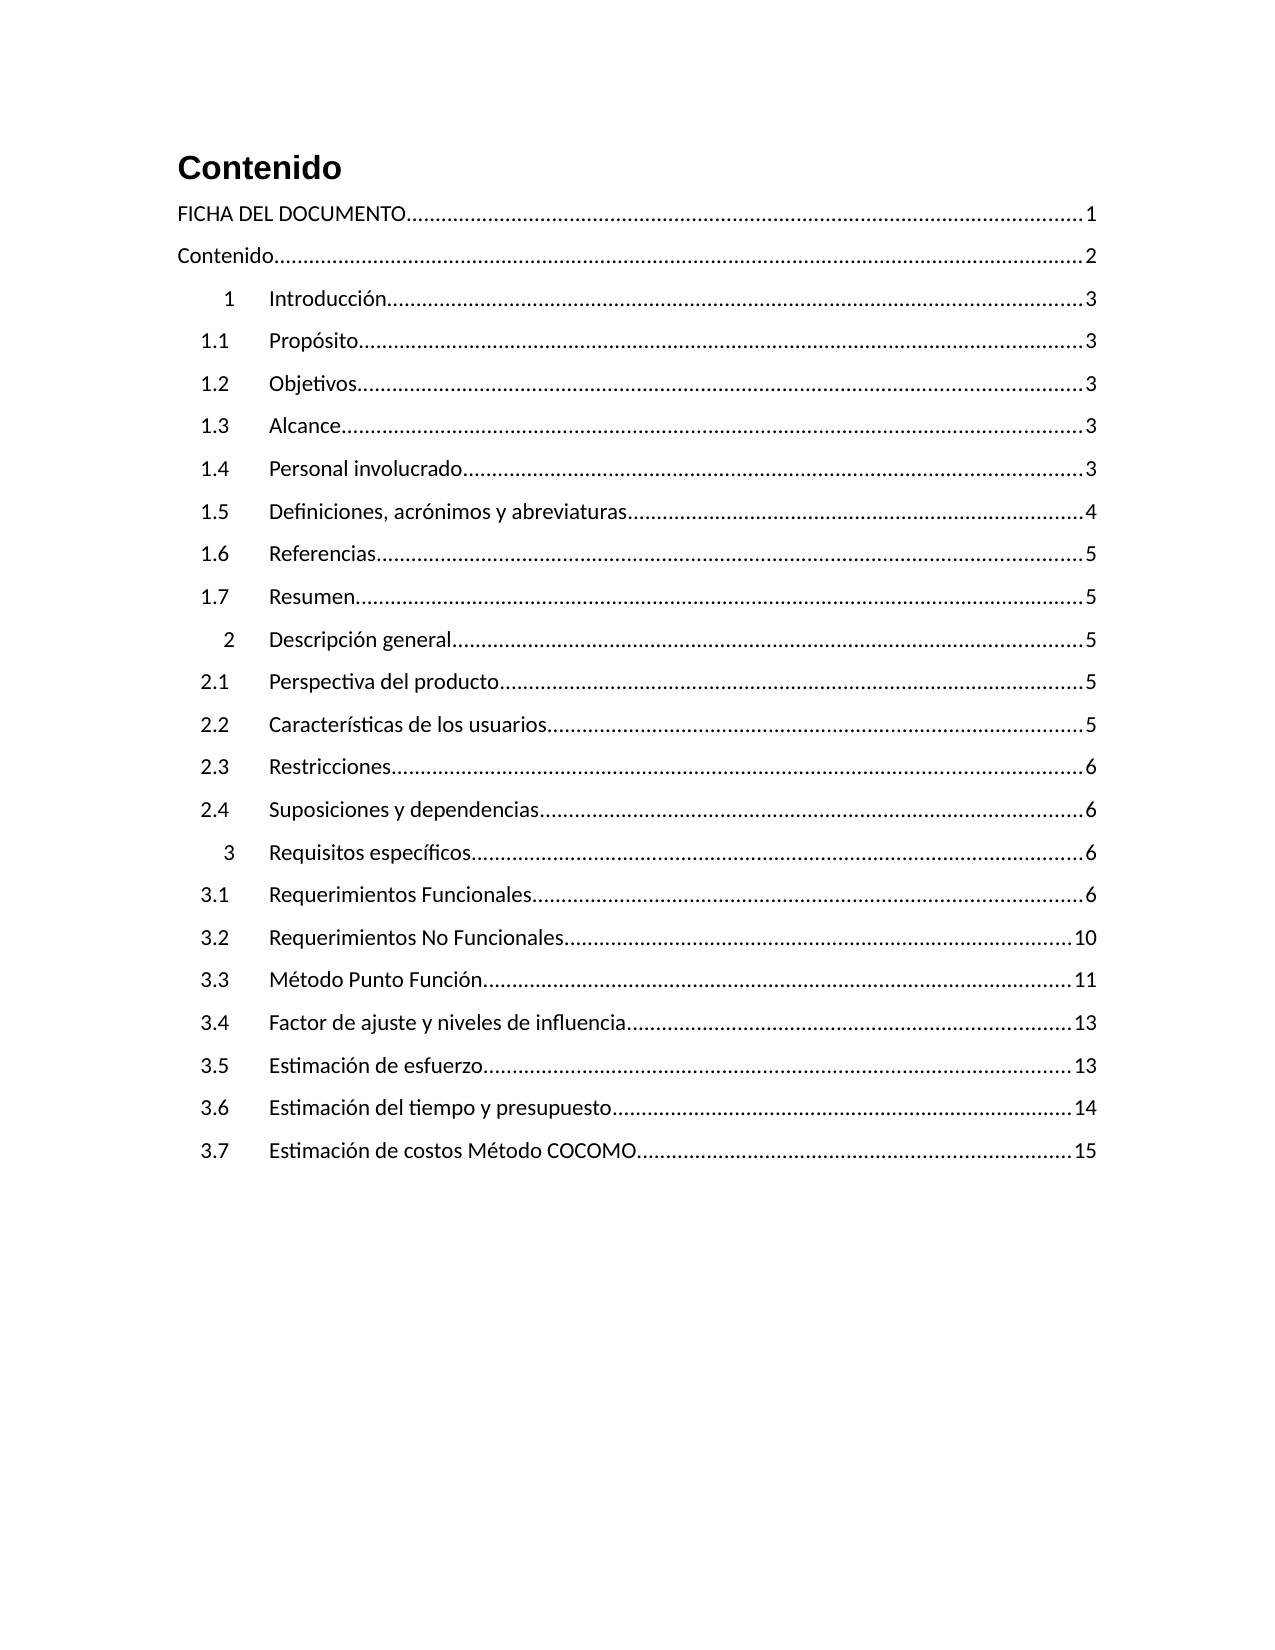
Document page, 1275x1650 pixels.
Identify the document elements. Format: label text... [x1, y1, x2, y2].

text 2 Descripción general 5 [223, 625, 1098, 653]
text 2.1 Perspectiva del producto 5 [200, 667, 1098, 695]
text 2.2 Características de los usuarios 5 [200, 710, 1098, 738]
text FICHA DEL DOCUMENTO 1 [177, 199, 1098, 227]
text 3.6 Estimación del tiempo y presupuesto 14 [200, 1093, 1098, 1121]
text 1.1 Propósito 3 [200, 326, 1098, 354]
text 3.7 Estimación de costos Método COCOMO 15 [200, 1136, 1098, 1164]
text Contenido [177, 148, 1098, 186]
text 3.2 Requerimientos No Funcionales 10 [200, 923, 1098, 951]
text 1.2 Objetivos 3 [200, 369, 1098, 397]
text 1.6 Referencias 5 [200, 539, 1098, 567]
text 1.4 Personal involucrado 3 [200, 454, 1098, 482]
text 1 Introducción 3 [223, 284, 1098, 312]
text 3.5 Estimación de esfuerzo 13 [200, 1051, 1098, 1079]
text 3.1 Requerimientos Funcionales 6 [200, 880, 1098, 908]
text 3.3 Método Punto Función 11 [200, 966, 1098, 993]
text 2.4 Suposiciones y dependencias 6 [200, 795, 1098, 823]
text 1.3 Alcance 3 [200, 412, 1098, 440]
text Contenido 2 [177, 241, 1098, 269]
text 1.7 Resumen 5 [200, 582, 1098, 610]
text 3.4 Factor de ajuste y niveles de influencia 13 [200, 1008, 1098, 1036]
text 2.3 Restricciones 6 [200, 752, 1098, 781]
text 3 Requisitos específicos 6 [223, 838, 1098, 866]
text 1.5 Definiciones, acrónimos y abreviaturas 4 [200, 497, 1098, 525]
